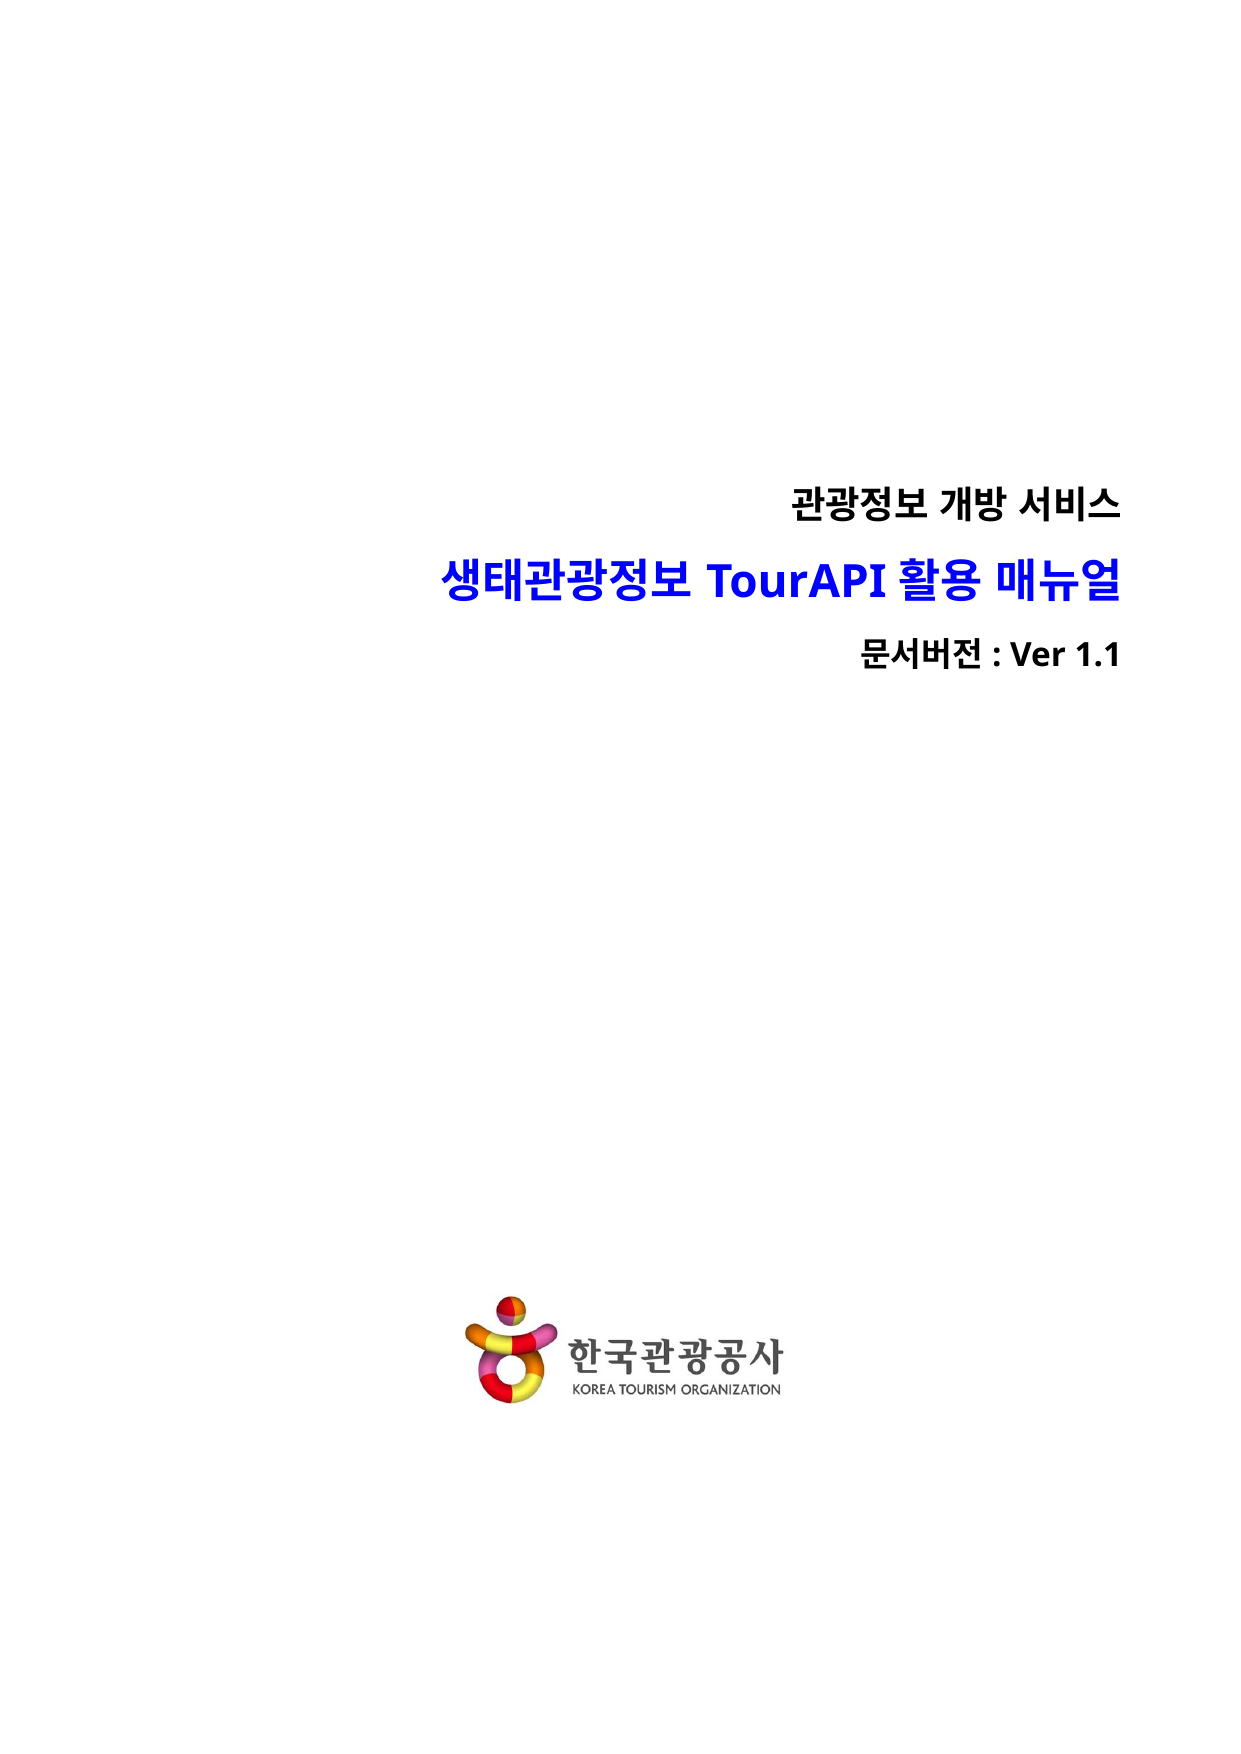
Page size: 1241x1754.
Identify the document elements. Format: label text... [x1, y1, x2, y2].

picture [401, 1222, 849, 1505]
text 문서버전 : Ver 1.1 [118, 615, 1122, 690]
text 관광정보 개방 서비스 [118, 465, 1122, 540]
text 생태관광정보 TourAPI 활용 매뉴얼 [118, 540, 1122, 615]
